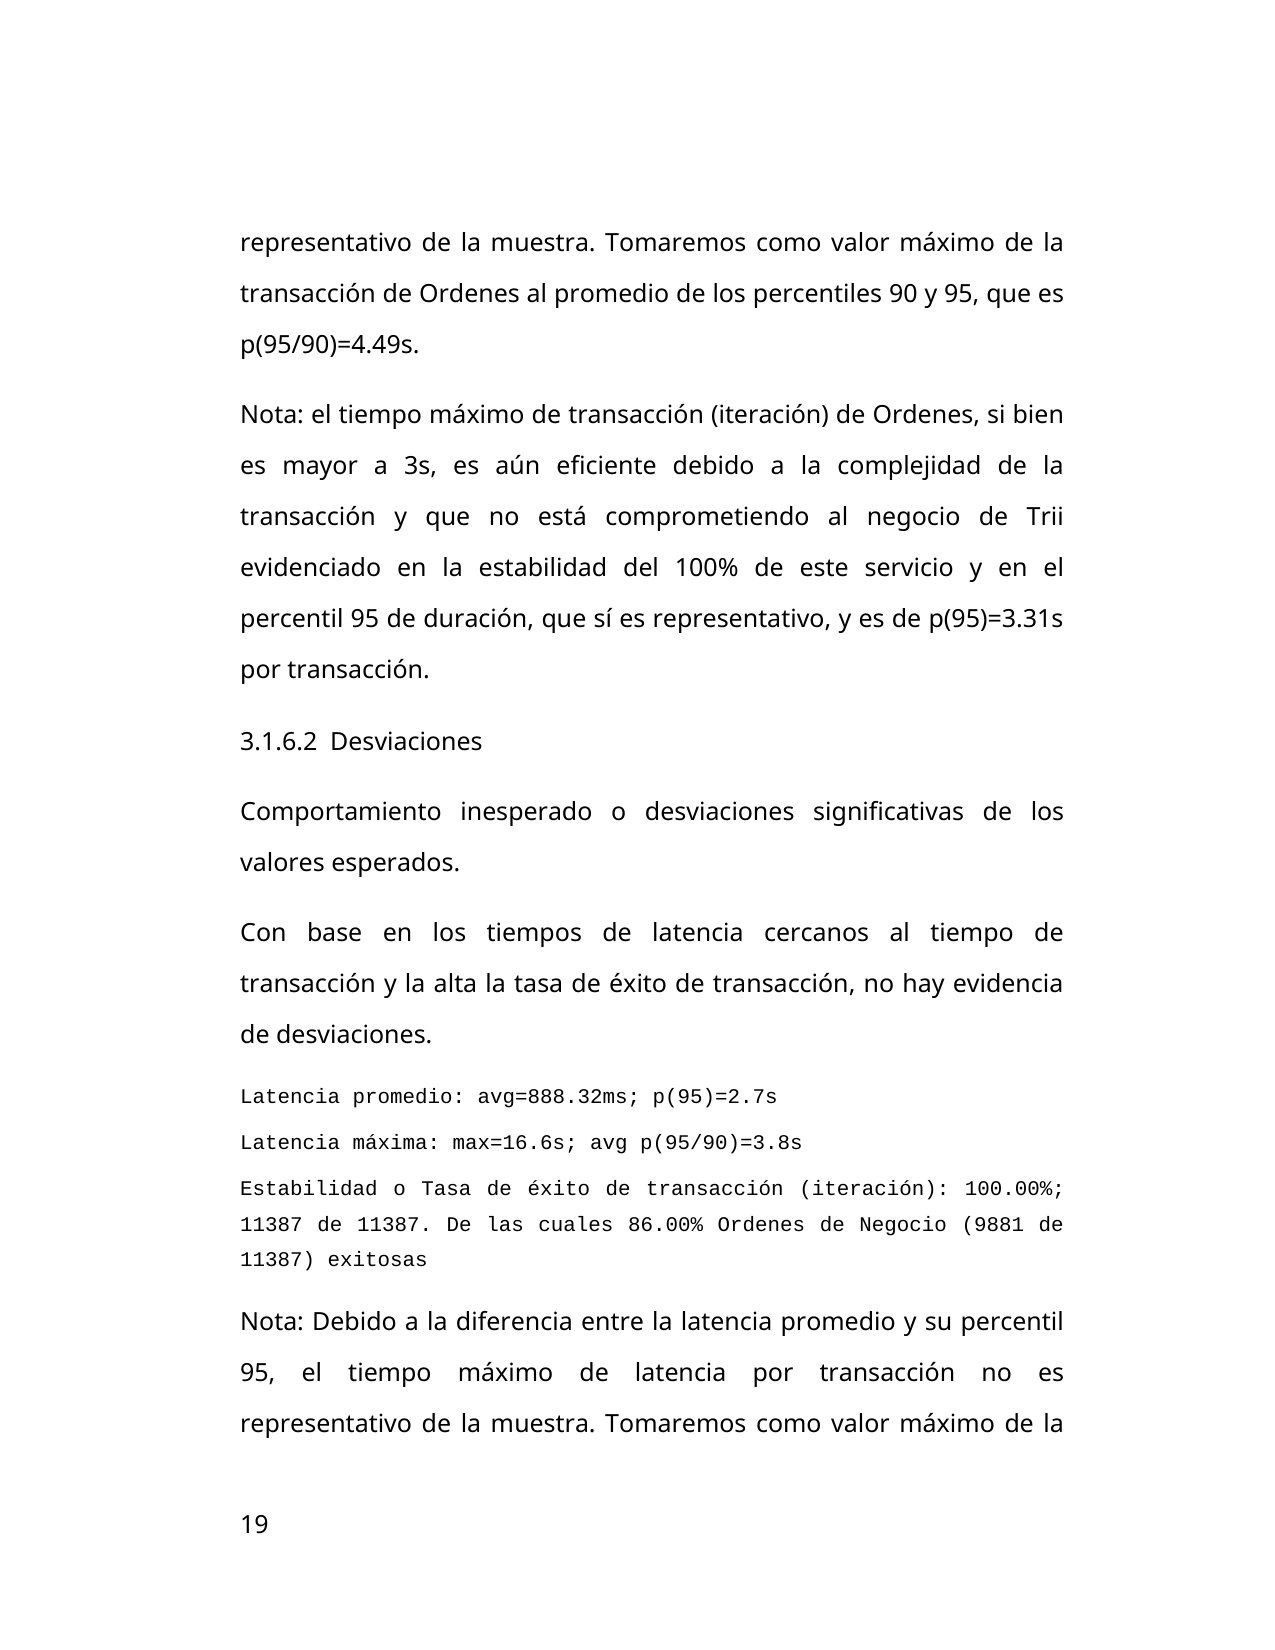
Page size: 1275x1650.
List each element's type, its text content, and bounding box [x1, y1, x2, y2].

text Nota: el tiempo máximo de transacción (iteración) de Ordenes, si bien es mayor a 3s, es aún eficiente debido a la complejidad de la transacción y que no está comprometiendo al negocio de Trii evidenciado en la estabilidad del 100% de este servicio y en el percentil 95 de duración, que sí es representativo, y es de p(95)=3.31s por transacción. [240, 397, 1065, 686]
text Con base en los tiempos de latencia cercanos al tiempo de transacción y la alta la tasa de éxito de transacción, no hay evidencia de desviaciones. [240, 914, 1065, 1051]
text Latencia máxima: max=16.6s; avg p(95/90)=3.8s [240, 1132, 1065, 1156]
text Estabilidad o Tasa de éxito de transacción (iteración): 100.00%; 11387 de 11387. De las cuales 86.00% Ordenes de Negocio (9881 de 11387) exitosas [240, 1178, 1065, 1273]
text Comportamiento inesperado o desviaciones significativas de los valores esperados. [240, 794, 1065, 879]
subtitle Desviaciones [240, 724, 1065, 758]
text Latencia promedio: avg=888.32ms; p(95)=2.7s [240, 1086, 1065, 1110]
